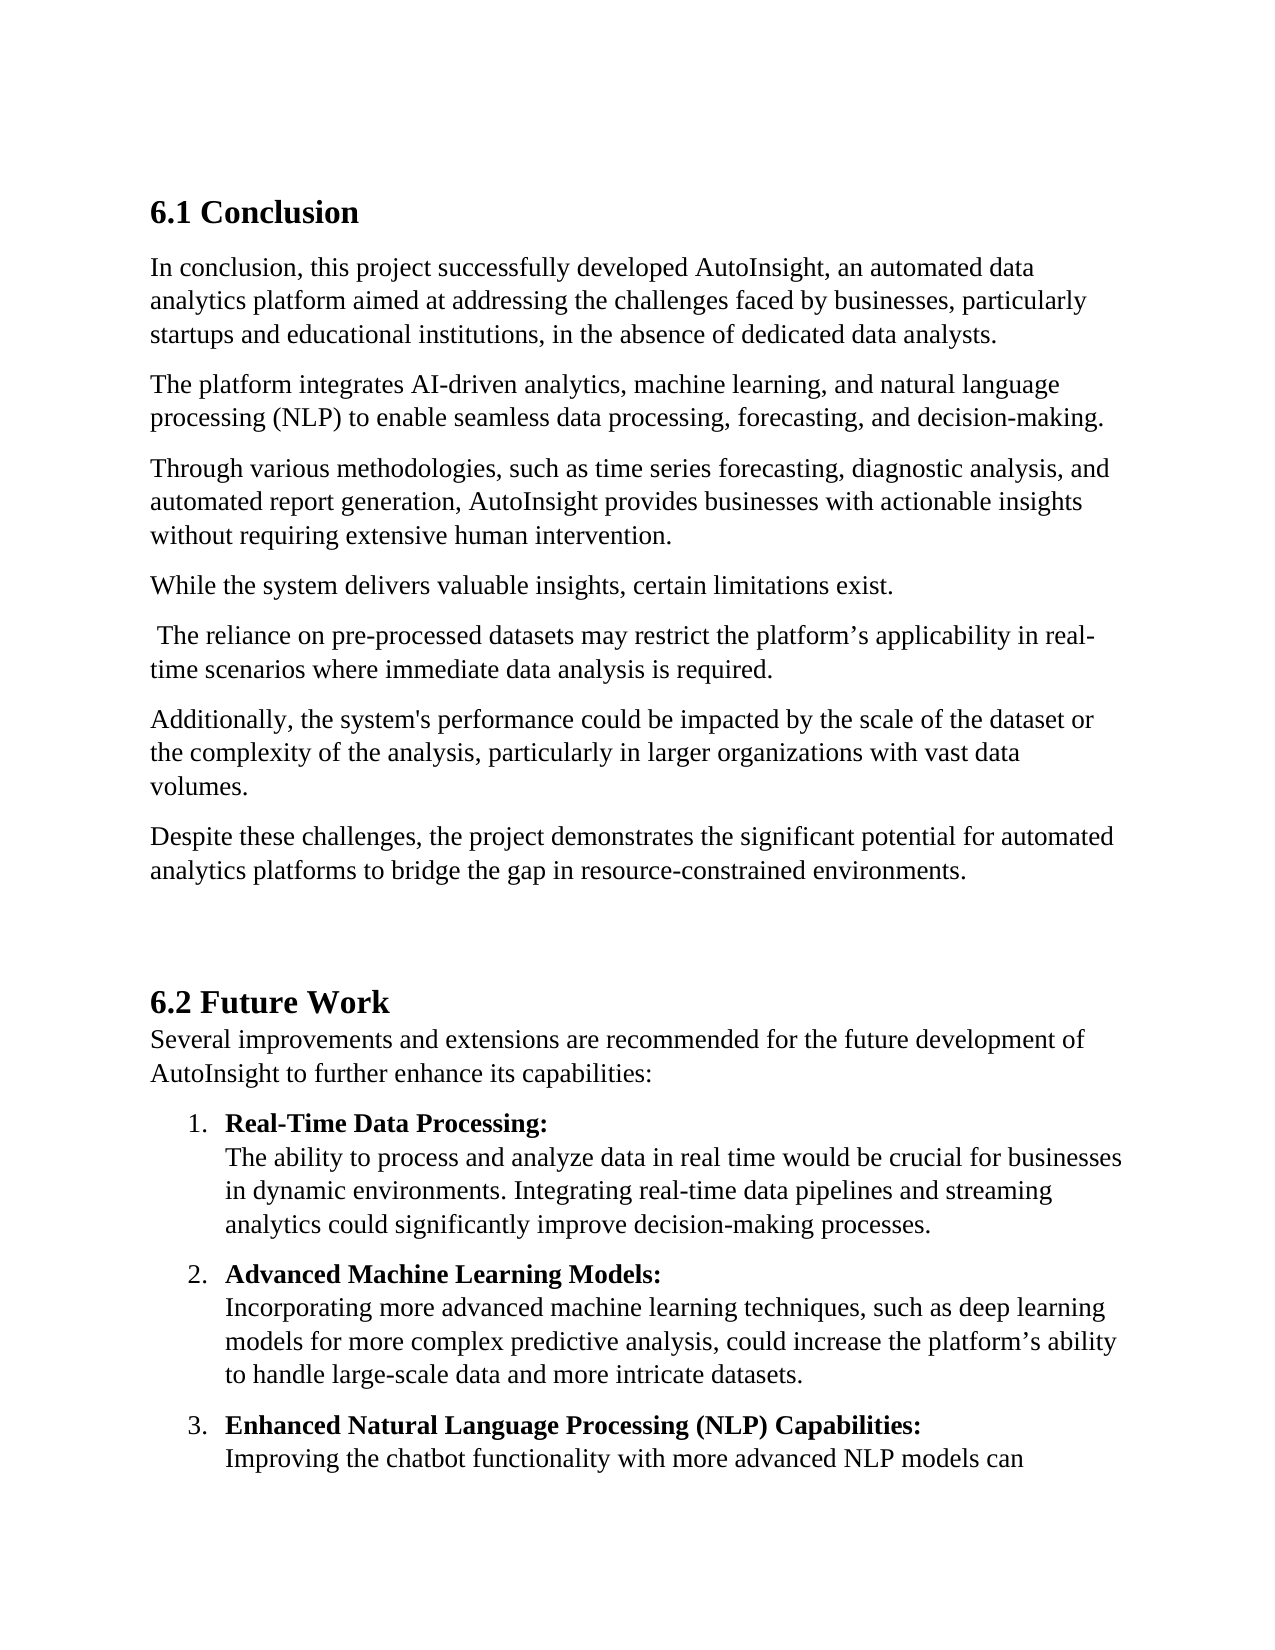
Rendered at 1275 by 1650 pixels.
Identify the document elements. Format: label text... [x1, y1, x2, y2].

text The reliance on pre-processed datasets may restrict the platform’s applicability in real-time scenarios where immediate data analysis is required. [150, 619, 1125, 684]
list Advanced Machine Learning Models: Incorporating more advanced machine learning techniques, such as deep learning models for more complex predictive analysis, could increase the platform’s ability to handle large-scale data and more intricate datasets. [187, 1258, 1125, 1390]
text In conclusion, this project successfully developed AutoInsight, an automated data analytics platform aimed at addressing the challenges faced by businesses, particularly startups and educational institutions, in the absence of dedicated data analysts. [150, 251, 1125, 349]
text While the system delivers valuable insights, certain limitations exist. [150, 569, 1125, 600]
text The platform integrates AI-driven analytics, machine learning, and natural language processing (NLP) to enable seamless data processing, forecasting, and decision-making. [150, 368, 1125, 433]
text 6.2 Future Work Several improvements and extensions are recommended for the future development of AutoInsight to further enhance its capabilities: [150, 983, 1125, 1088]
text Additionally, the system's performance could be impacted by the scale of the dataset or the complexity of the analysis, particularly in larger organizations with vast data volumes. [150, 703, 1125, 801]
text 6.1 Conclusion [150, 193, 1125, 231]
text Despite these challenges, the project demonstrates the significant potential for automated analytics platforms to bridge the gap in resource-constrained environments. [150, 820, 1125, 885]
list Real-Time Data Processing: The ability to process and analyze data in real time would be crucial for businesses in dynamic environments. Integrating real-time data pipelines and streaming analytics could significantly improve decision-making processes. [187, 1107, 1125, 1239]
text Through various methodologies, such as time series forecasting, diagnostic analysis, and automated report generation, AutoInsight provides businesses with actionable insights without requiring extensive human intervention. [150, 452, 1125, 550]
